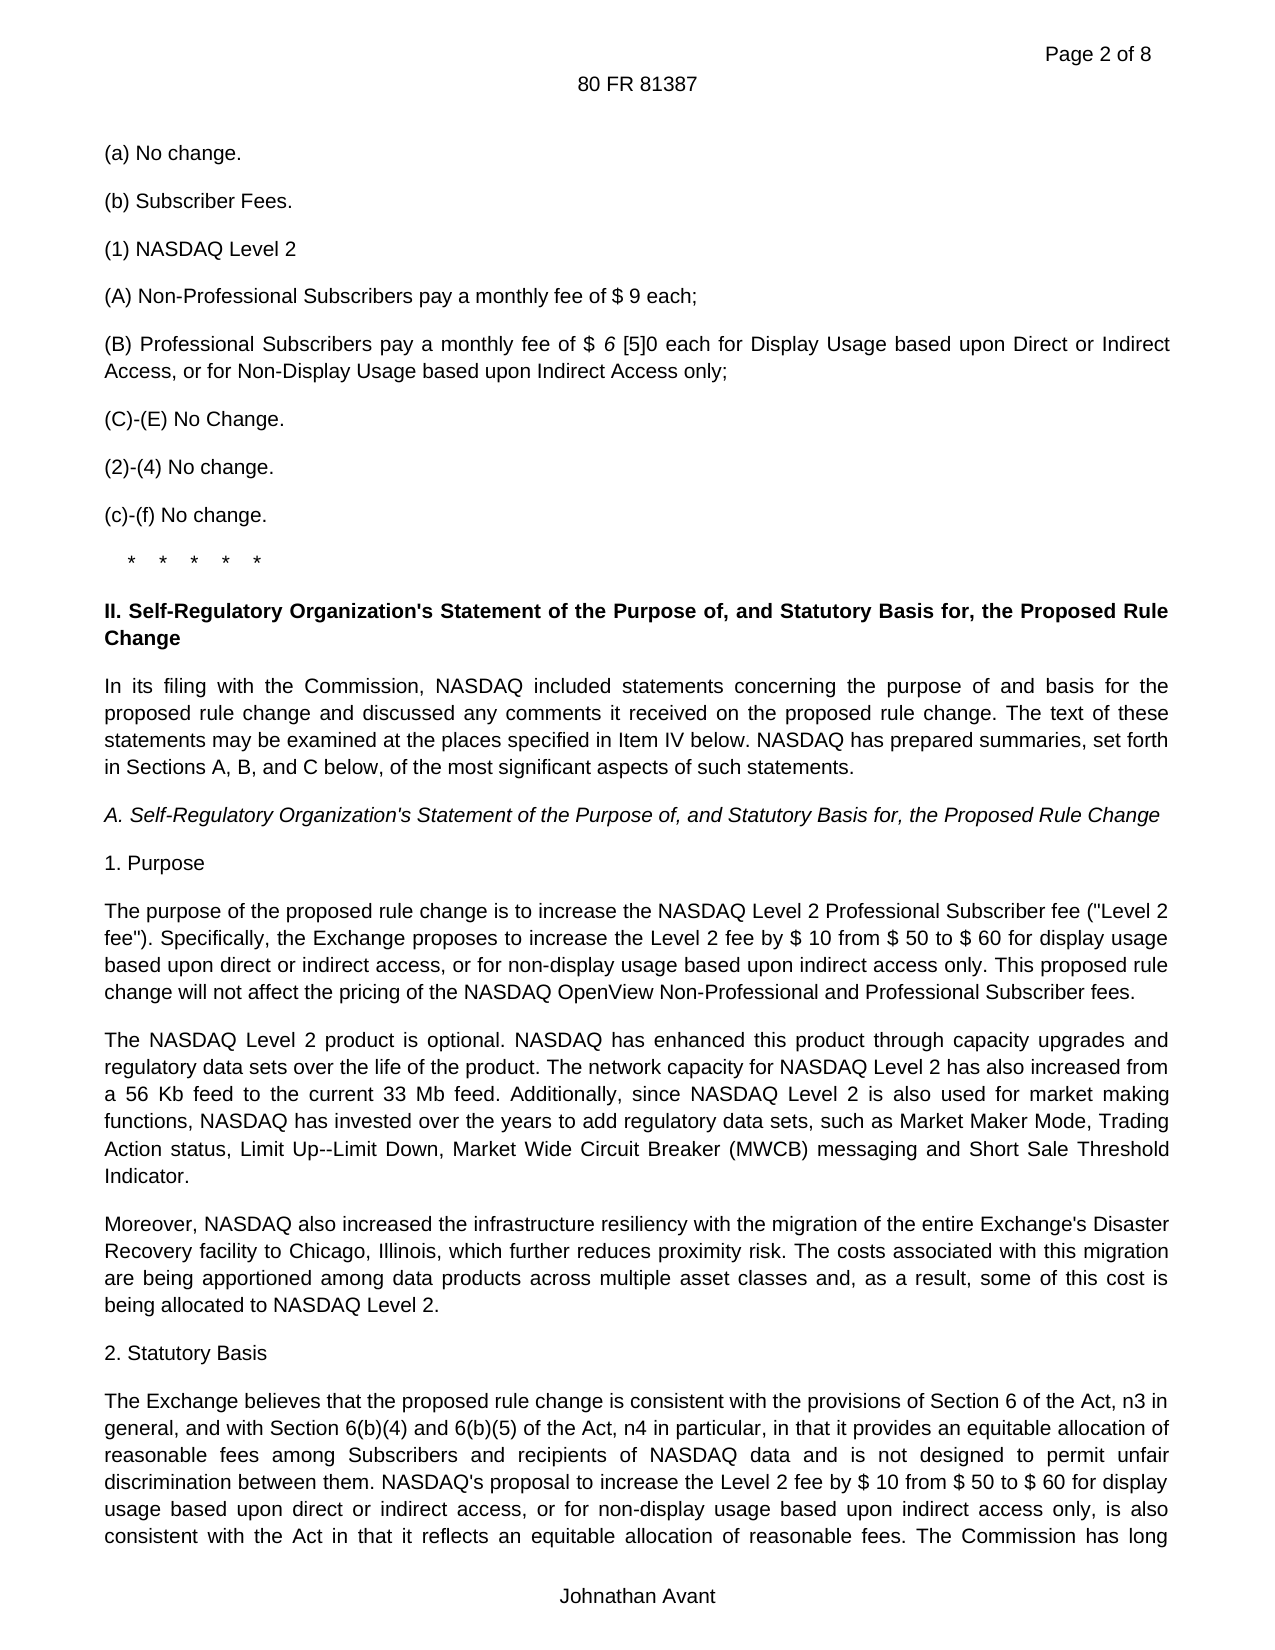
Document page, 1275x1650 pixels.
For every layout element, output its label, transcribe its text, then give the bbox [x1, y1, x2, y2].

text (a) No change. [104, 137, 1171, 164]
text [104, 1385, 1171, 1548]
text (b) Subscriber Fees. [104, 185, 1171, 212]
text In its filing with the Commission, NASDAQ included statements concerning the purpose of and basis for the proposed rule change and discussed any comments it received on the proposed rule change. The text of these statements may be examined at the places specified in Item IV below. NASDAQ has prepared summaries, set forth in Sections A, B, and C below, of the most significant aspects of such statements. [104, 671, 1171, 779]
text The purpose of the proposed rule change is to increase the NASDAQ Level 2 Professional Subscriber fee ("Level 2 fee"). Specifically, the Exchange proposes to increase the Level 2 fee by $ 10 from $ 50 to $ 60 for display usage based upon direct or indirect access, or for non-display usage based upon indirect access only. This proposed rule change will not affect the pricing of the NASDAQ OpenView Non-Professional and Professional Subscriber fees. [104, 896, 1171, 1004]
text 2. Statutory Basis [104, 1337, 1171, 1364]
text (B) Professional Subscribers pay a monthly fee of $ 6 [5]0 each for Display Usage based upon Direct or Indirect Access, or for Non-Display Usage based upon Indirect Access only; [104, 329, 1171, 383]
text 1. Purpose [104, 848, 1171, 875]
text * * * * * [104, 548, 1171, 575]
text Moreover, NASDAQ also increased the infrastructure resiliency with the migration of the entire Exchange's Disaster Recovery facility to Chicago, Illinois, which further reduces proximity risk. The costs associated with this migration are being apportioned among data products across multiple asset classes and, as a result, some of this cost is being allocated to NASDAQ Level 2. [104, 1208, 1171, 1317]
text The NASDAQ Level 2 product is optional. NASDAQ has enhanced this product through capacity upgrades and regulatory data sets over the life of the product. The network capacity for NASDAQ Level 2 has also increased from a 56 Kb feed to the current 33 Mb feed. Additionally, since NASDAQ Level 2 is also used for market making functions, NASDAQ has invested over the years to add regulatory data sets, such as Market Maker Mode, Trading Action status, Limit Up--Limit Down, Market Wide Circuit Breaker (MWCB) messaging and Short Sale Threshold Indicator. [104, 1025, 1171, 1187]
text (2)-(4) No change. [104, 452, 1171, 479]
text (1) NASDAQ Level 2 [104, 233, 1171, 260]
text (c)-(f) No change. [104, 500, 1171, 527]
text II. Self-Regulatory Organization's Statement of the Purpose of, and Statutory Basis for, the Proposed Rule Change [104, 596, 1171, 650]
text A. Self-Regulatory Organization's Statement of the Purpose of, and Statutory Basis for, the Proposed Rule Change [104, 800, 1171, 827]
text (A) Non-Professional Subscribers pay a monthly fee of $ 9 each; [104, 281, 1171, 308]
text (C)-(E) No Change. [104, 404, 1171, 431]
